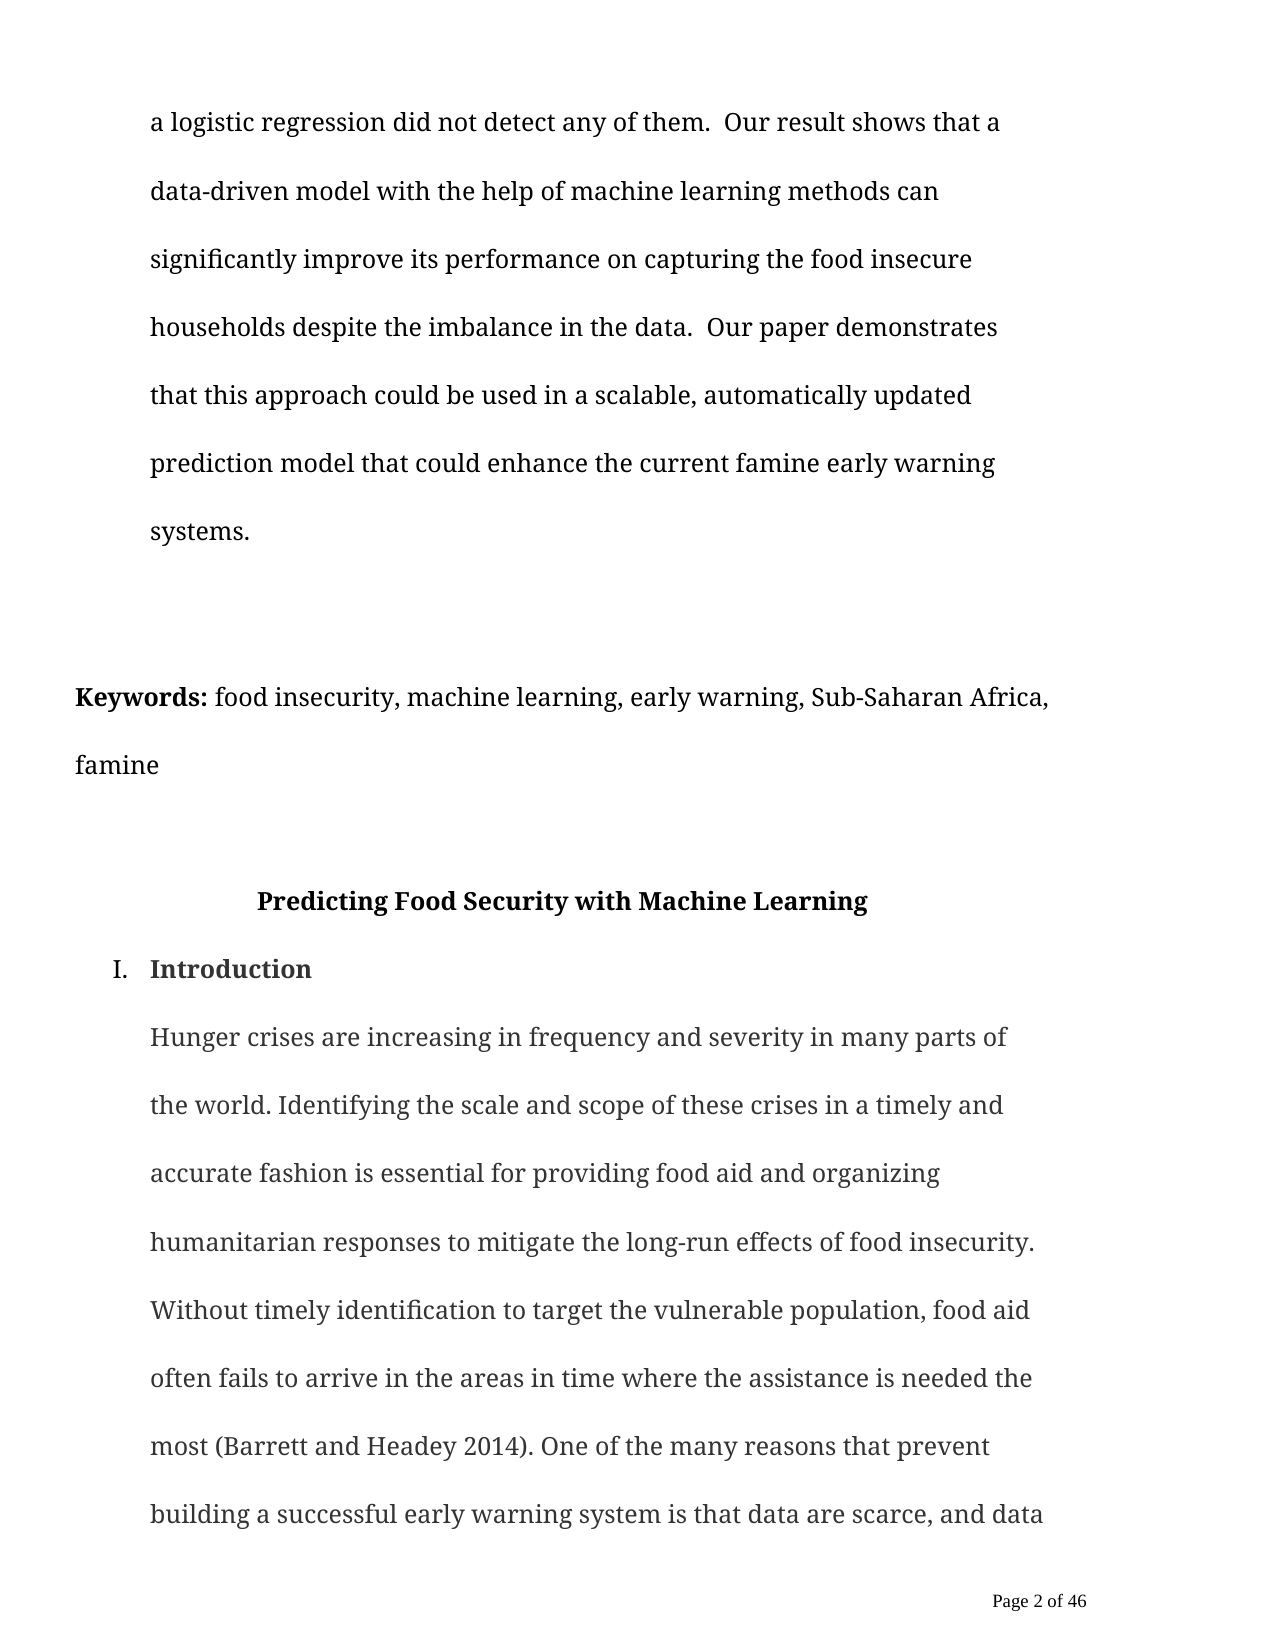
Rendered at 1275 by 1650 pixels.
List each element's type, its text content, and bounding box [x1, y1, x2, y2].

list Introduction [112, 952, 1050, 986]
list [150, 105, 1050, 548]
text Keywords: food insecurity, machine learning, early warning, Sub-Saharan Africa, famine [75, 679, 1050, 781]
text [150, 1020, 1050, 1531]
text Predicting Food Security with Machine Learning [75, 883, 1050, 918]
